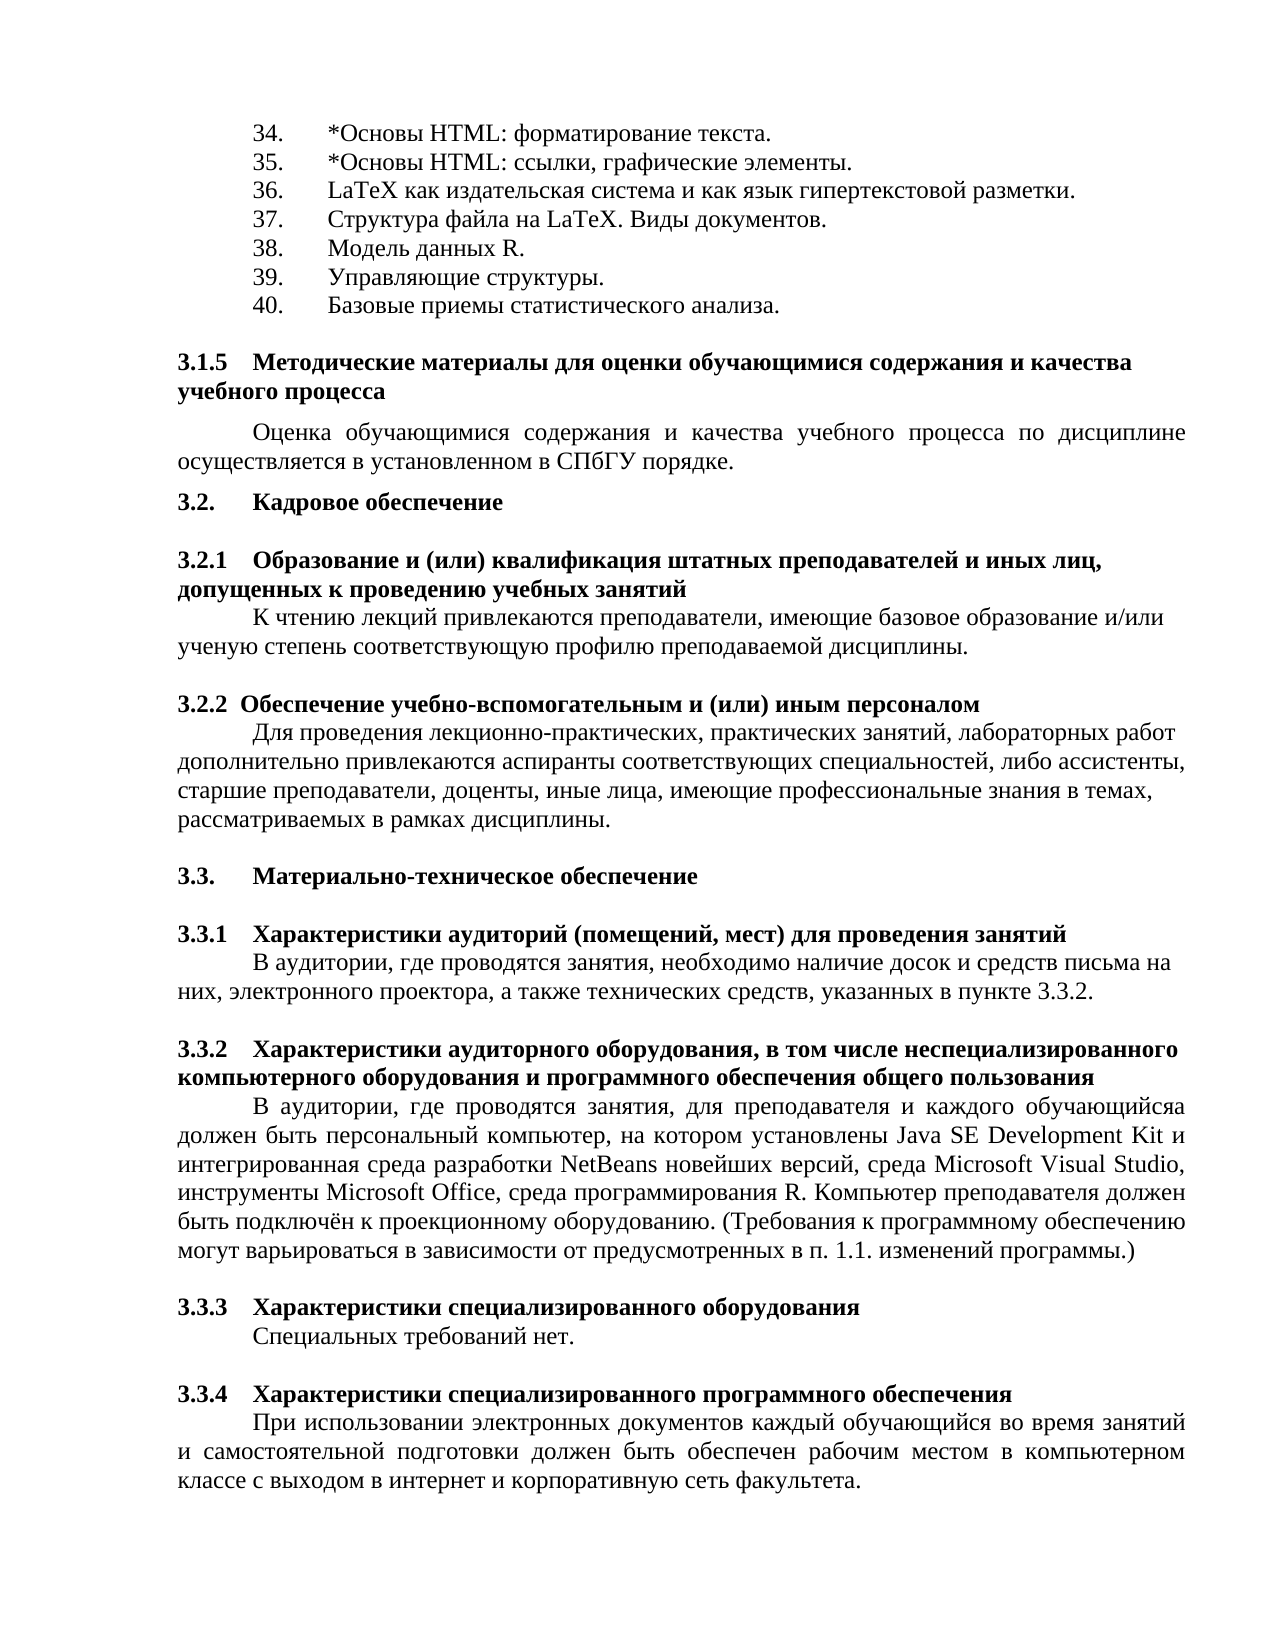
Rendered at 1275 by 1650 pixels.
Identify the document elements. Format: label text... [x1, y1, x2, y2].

text 34. *Основы HTML: форматирование текста. [177, 118, 1186, 147]
text В аудитории, где проводятся занятия, необходимо наличие досок и средств письма на них, электронного проектора, а также технических средств, указанных в пункте 3.3.2. [177, 947, 1186, 1005]
text Для проведения лекционно-практических, практических занятий, лабораторных работ дополнительно привлекаются аспиранты соответствующих специальностей, либо ассистенты, старшие преподаватели, доценты, иные лица, имеющие профессиональные знания в темах, рассматриваемых в рамках дисциплины. [177, 717, 1186, 832]
text 40. Базовые приемы статистического анализа. [177, 291, 1186, 319]
text 3.3.4 Характеристики специализированного программного обеспечения [177, 1379, 1186, 1407]
text 3.3.1 Характеристики аудиторий (помещений, мест) для проведения занятий [177, 919, 1186, 947]
text В аудитории, где проводятся занятия, для преподавателя и каждого обучающийсяа должен быть персональный компьютер, на котором установлены Java SE Development Kit и интегрированная среда разработки NetBeans новейших версий, среда Microsoft Visual Studio, инструменты Microsoft Office, среда программирования R. Компьютер преподавателя должен быть подключён к проекционному оборудованию. (Требования к программному обеспечению могут варьироваться в зависимости от предусмотренных в п. 1.1. изменений программы.) [177, 1091, 1186, 1264]
text 38. Модель данных R. [177, 233, 1186, 262]
text 35. *Основы HTML: ссылки, графические элементы. [177, 147, 1186, 176]
text 39. Управляющие структуры. [177, 262, 1186, 291]
text 3.3. Материально-техническое обеспечение [177, 861, 1186, 890]
text 3.3.2 Характеристики аудиторного оборудования, в том числе неспециализированного компьютерного оборудования и программного обеспечения общего пользования [177, 1034, 1186, 1091]
text Специальных требований нет. [177, 1321, 1186, 1350]
text 3.2. Кадровое обеспечение [177, 487, 1186, 516]
text 3.1.5 Методические материалы для оценки обучающимися содержания и качества учебного процесса [177, 347, 1186, 405]
text 36. LaTeX как издательская система и как язык гипертекстовой разметки. [177, 176, 1186, 204]
text 3.2.1 Образование и (или) квалификация штатных преподавателей и иных лиц, допущенных к проведению учебных занятий [177, 545, 1186, 602]
text 3.2.2 Обеспечение учебно-вспомогательным и (или) иным персоналом [177, 689, 1186, 717]
text 3.3.3 Характеристики специализированного оборудования [177, 1292, 1186, 1321]
text При использовании электронных документов каждый обучающийся во время занятий и самостоятельной подготовки должен быть обеспечен рабочим местом в компьютерном классе с выходом в интернет и корпоративную сеть факультета. [177, 1407, 1186, 1494]
text К чтению лекций привлекаются преподаватели, имеющие базовое образование и/или ученую степень соответствующую профилю преподаваемой дисциплины. [177, 602, 1186, 660]
text 37. Структура файла на LaTeX. Виды документов. [177, 204, 1186, 233]
text Оценка обучающимися содержания и качества учебного процесса по дисциплине осуществляется в установленном в СПбГУ порядке. [177, 417, 1186, 475]
